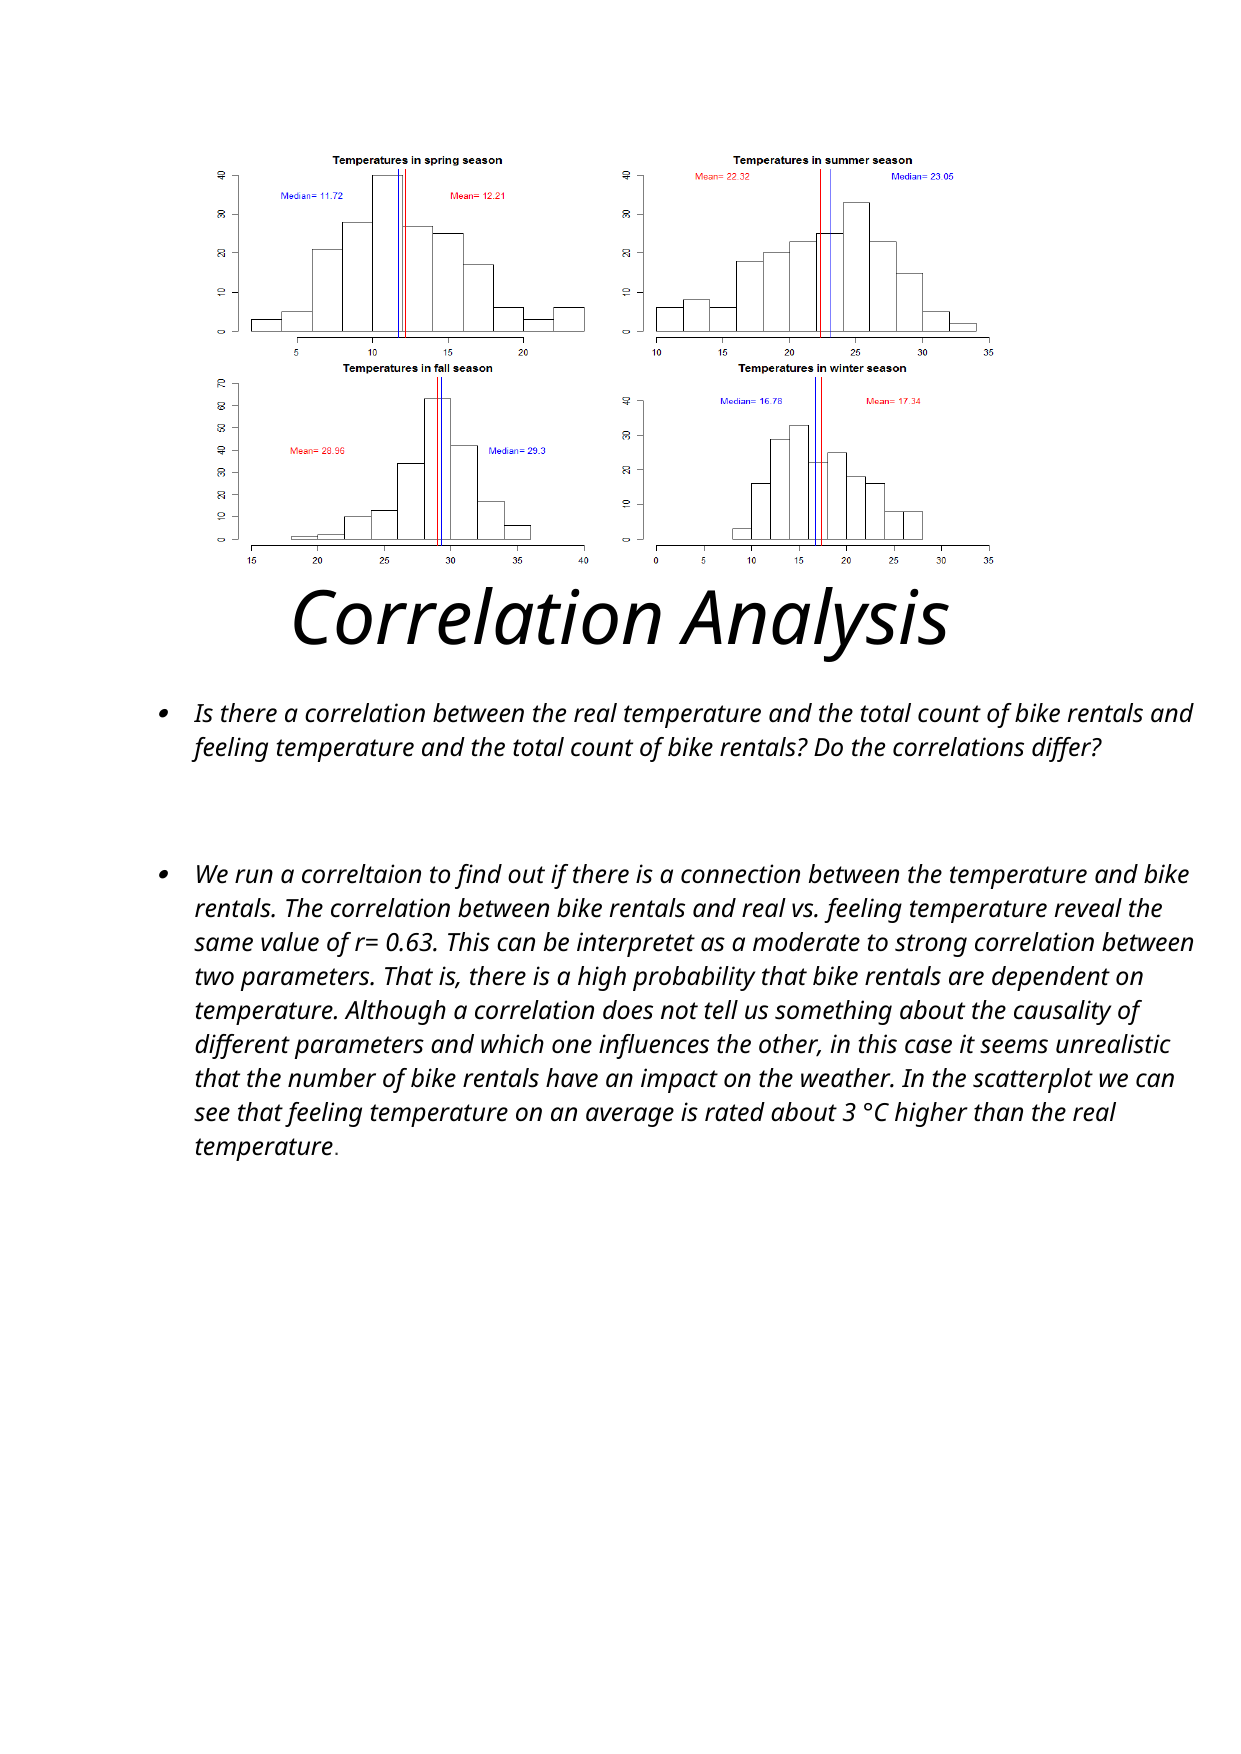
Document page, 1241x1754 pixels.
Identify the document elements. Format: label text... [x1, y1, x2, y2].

text Correlation Analysis [44, 564, 1196, 667]
list Is there a correlation between the real temperature and the total count of bike rentals and feeling temperature and the total count of bike rentals? Do the correlations differ? [157, 696, 1196, 764]
picture [215, 150, 1025, 565]
list We run a correltaion to find out if there is a connection between the temperature and bike rentals. The correlation between bike rentals and real vs. feeling temperature reveal the same value of r= 0.63. This can be interpretet as a moderate to strong correlation between two parameters. That is, there is a high probability that bike rentals are dependent on temperature. Although a correlation does not tell us something about the causality of different parameters and which one influences the other, in this case it seems unrealistic that the number of bike rentals have an impact on the weather. In the scatterplot we can see that feeling temperature on an average is rated about 3 °C higher than the real temperature. [157, 856, 1196, 1163]
